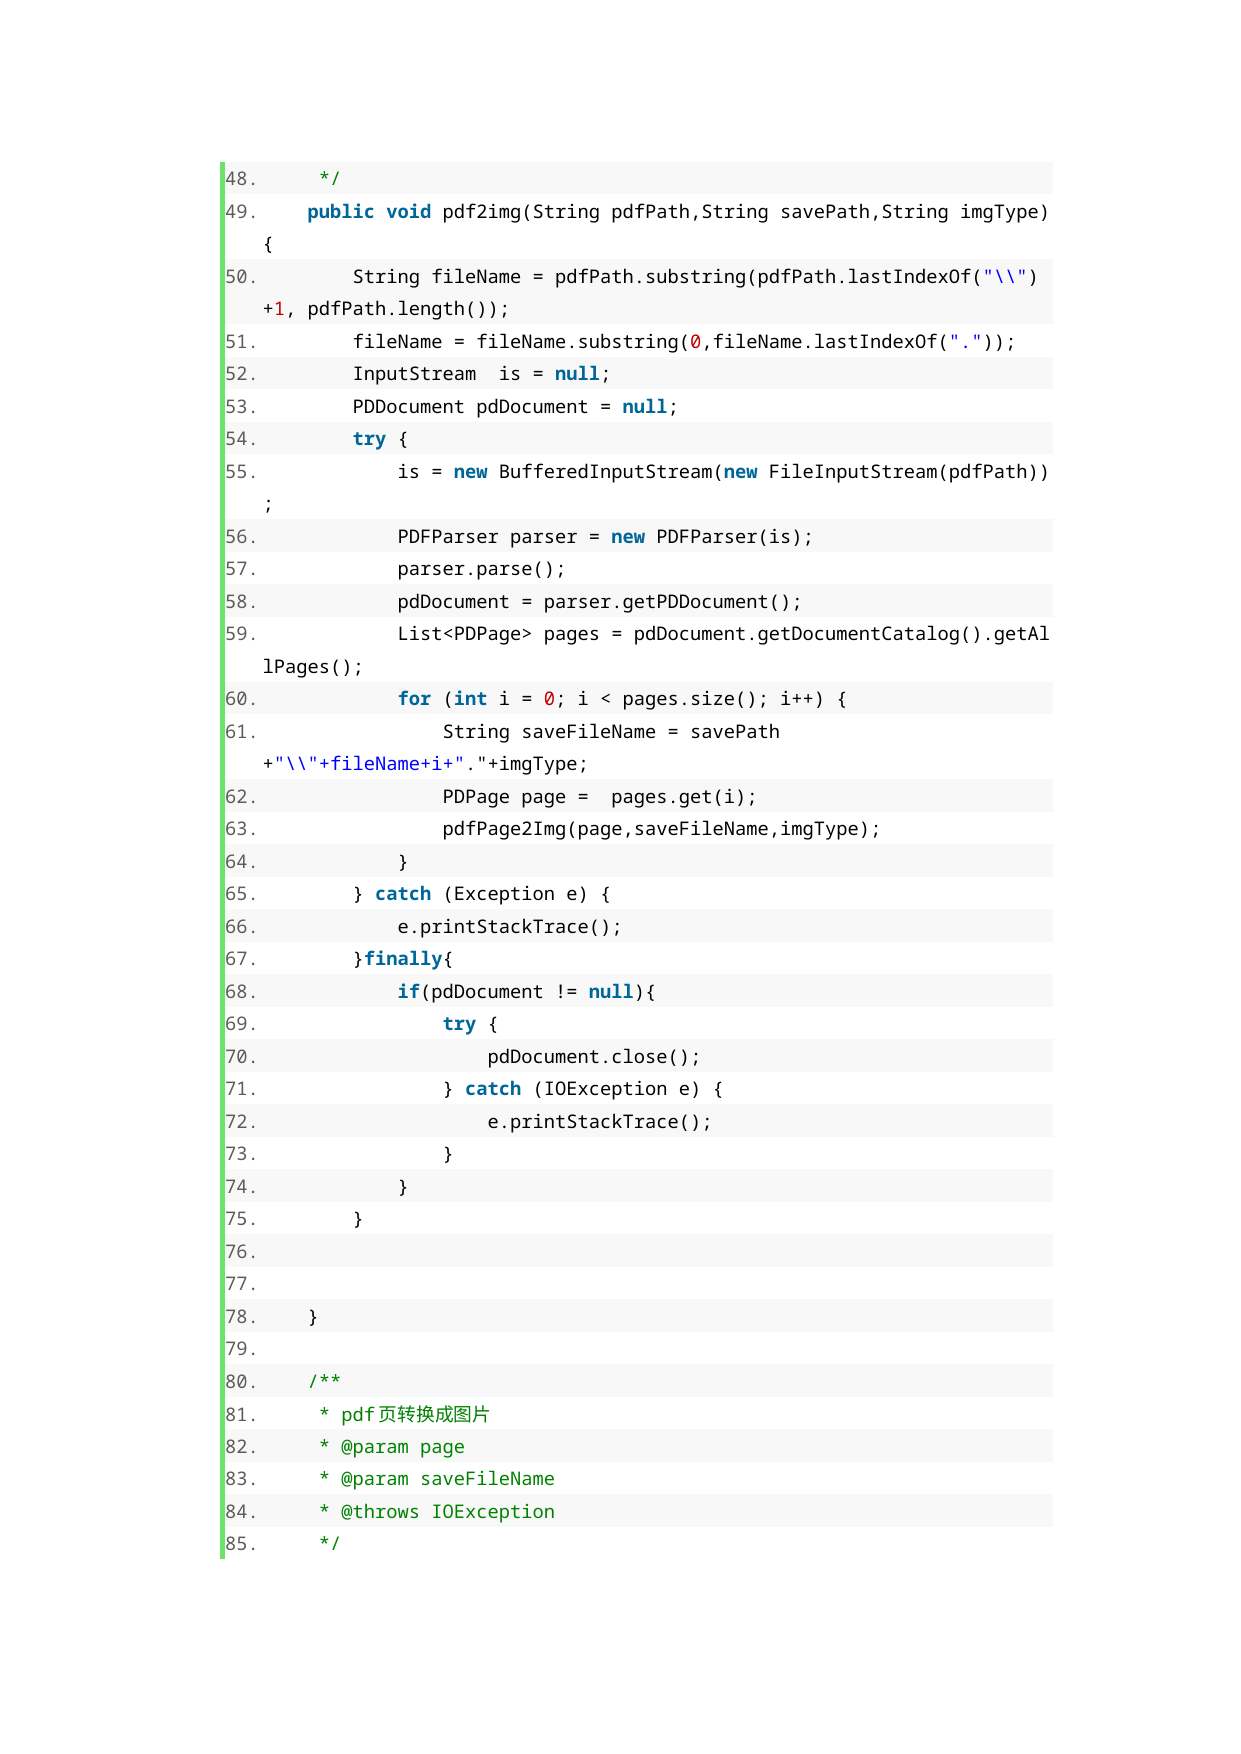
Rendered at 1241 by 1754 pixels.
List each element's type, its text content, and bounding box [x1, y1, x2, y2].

list for (int i = 0; i < pages.size(); i++) { [225, 682, 1053, 714]
list * @param saveFileName [225, 1462, 1053, 1494]
list */ [225, 162, 1053, 194]
list InputStream is = null; [225, 357, 1053, 389]
list pdDocument.close(); [225, 1039, 1053, 1072]
list } catch (Exception e) { [225, 877, 1053, 909]
list } [225, 1137, 1053, 1169]
list * @param page [225, 1429, 1053, 1462]
list /** [225, 1364, 1053, 1397]
list try { [225, 422, 1053, 454]
list * pdf页转换成图片 [225, 1397, 1053, 1429]
list e.printStackTrace(); [225, 1104, 1053, 1137]
list } [225, 1169, 1053, 1202]
list try { [225, 1007, 1053, 1039]
list } catch (IOException e) { [225, 1072, 1053, 1104]
list PDPage page = pages.get(i); [225, 779, 1053, 812]
list PDFParser parser = new PDFParser(is); [225, 519, 1053, 552]
list */ [225, 1527, 1053, 1559]
list } [225, 844, 1053, 877]
list String saveFileName = savePath+"\\"+fileName+i+"."+imgType; [225, 714, 1053, 779]
list if(pdDocument != null){ [225, 974, 1053, 1007]
list * @throws IOException [225, 1494, 1053, 1527]
list } [225, 1202, 1053, 1234]
list is = new BufferedInputStream(new FileInputStream(pdfPath)); [225, 454, 1053, 519]
list pdDocument = parser.getPDDocument(); [225, 584, 1053, 617]
list } [225, 1299, 1053, 1332]
list e.printStackTrace(); [225, 909, 1053, 942]
list }finally{ [225, 942, 1053, 974]
list public void pdf2img(String pdfPath,String savePath,String imgType){ [225, 194, 1053, 259]
list String fileName = pdfPath.substring(pdfPath.lastIndexOf("\\")+1, pdfPath.length()); [225, 259, 1053, 324]
list List<PDPage> pages = pdDocument.getDocumentCatalog().getAllPages(); [225, 617, 1053, 682]
list pdfPage2Img(page,saveFileName,imgType); [225, 812, 1053, 844]
list PDDocument pdDocument = null; [225, 389, 1053, 422]
list parser.parse(); [225, 552, 1053, 584]
list fileName = fileName.substring(0,fileName.lastIndexOf(".")); [225, 324, 1053, 357]
